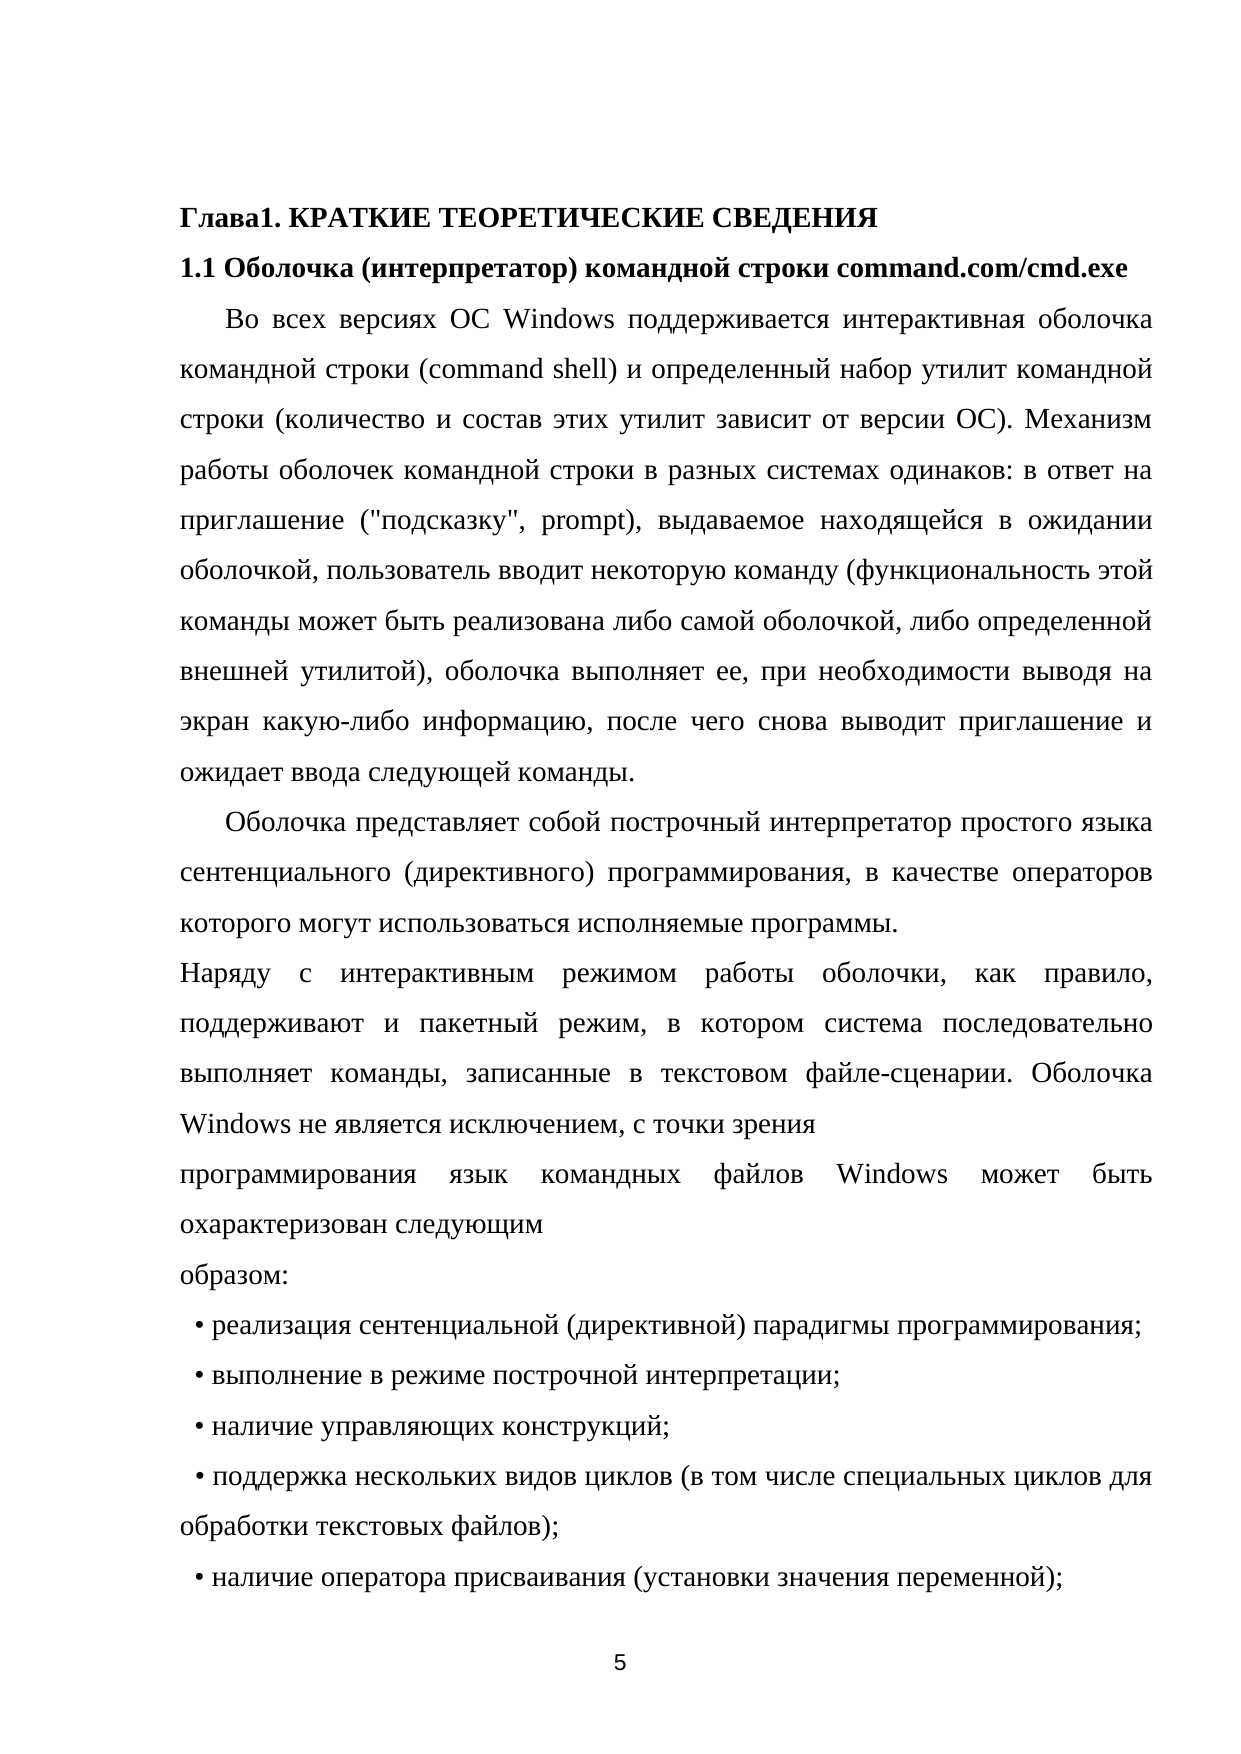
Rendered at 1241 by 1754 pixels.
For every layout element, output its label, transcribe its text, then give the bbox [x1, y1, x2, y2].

text • поддержка нескольких видов циклов (в том числе специальных циклов для обработки текстовых файлов); [179, 1458, 1153, 1542]
text • реализация сентенциальной (директивной) парадигмы программирования; [179, 1307, 1153, 1341]
text Оболочка представляет собой построчный интерпретатор простого языка сентенциального (директивного) программирования, в качестве операторов которого могут использоваться исполняемые программы. [179, 804, 1153, 938]
text • выполнение в режиме построчной интерпретации; [179, 1357, 1153, 1391]
text • наличие управляющих конструкций; [179, 1408, 1153, 1441]
text Наряду с интерактивным режимом работы оболочки, как правило, поддерживают и пакетный режим, в котором система последовательно выполняет команды, записанные в текстовом файле-сценарии. Оболочка Windows не является исключением, с точки зрения [179, 955, 1153, 1139]
text Глава1. КРАТКИЕ ТЕОРЕТИЧЕСКИЕ СВЕДЕНИЯ 1.1 Оболочка (интерпретатор) командной строки command.com/cmd.exe [179, 200, 1153, 284]
text • наличие оператора присваивания (установки значения переменной); [179, 1559, 1153, 1592]
text программирования язык командных файлов Windows может быть охарактеризован следующим [179, 1156, 1153, 1240]
text Во всех версиях ОС Windows поддерживается интерактивная оболочка командной строки (command shell) и определенный набор утилит командной строки (количество и состав этих утилит зависит от версии ОС). Механизм работы оболочек командной строки в разных системах одинаков: в ответ на приглашение ("подсказку", prompt), выдаваемое находящейся в ожидании оболочкой, пользователь вводит некоторую команду (функциональность этой команды может быть реализована либо самой оболочкой, либо определенной внешней утилитой), оболочка выполняет ее, при необходимости выводя на экран какую-либо информацию, после чего снова выводит приглашение и ожидает ввода следующей команды. [179, 301, 1153, 787]
text образом: [179, 1257, 1153, 1290]
